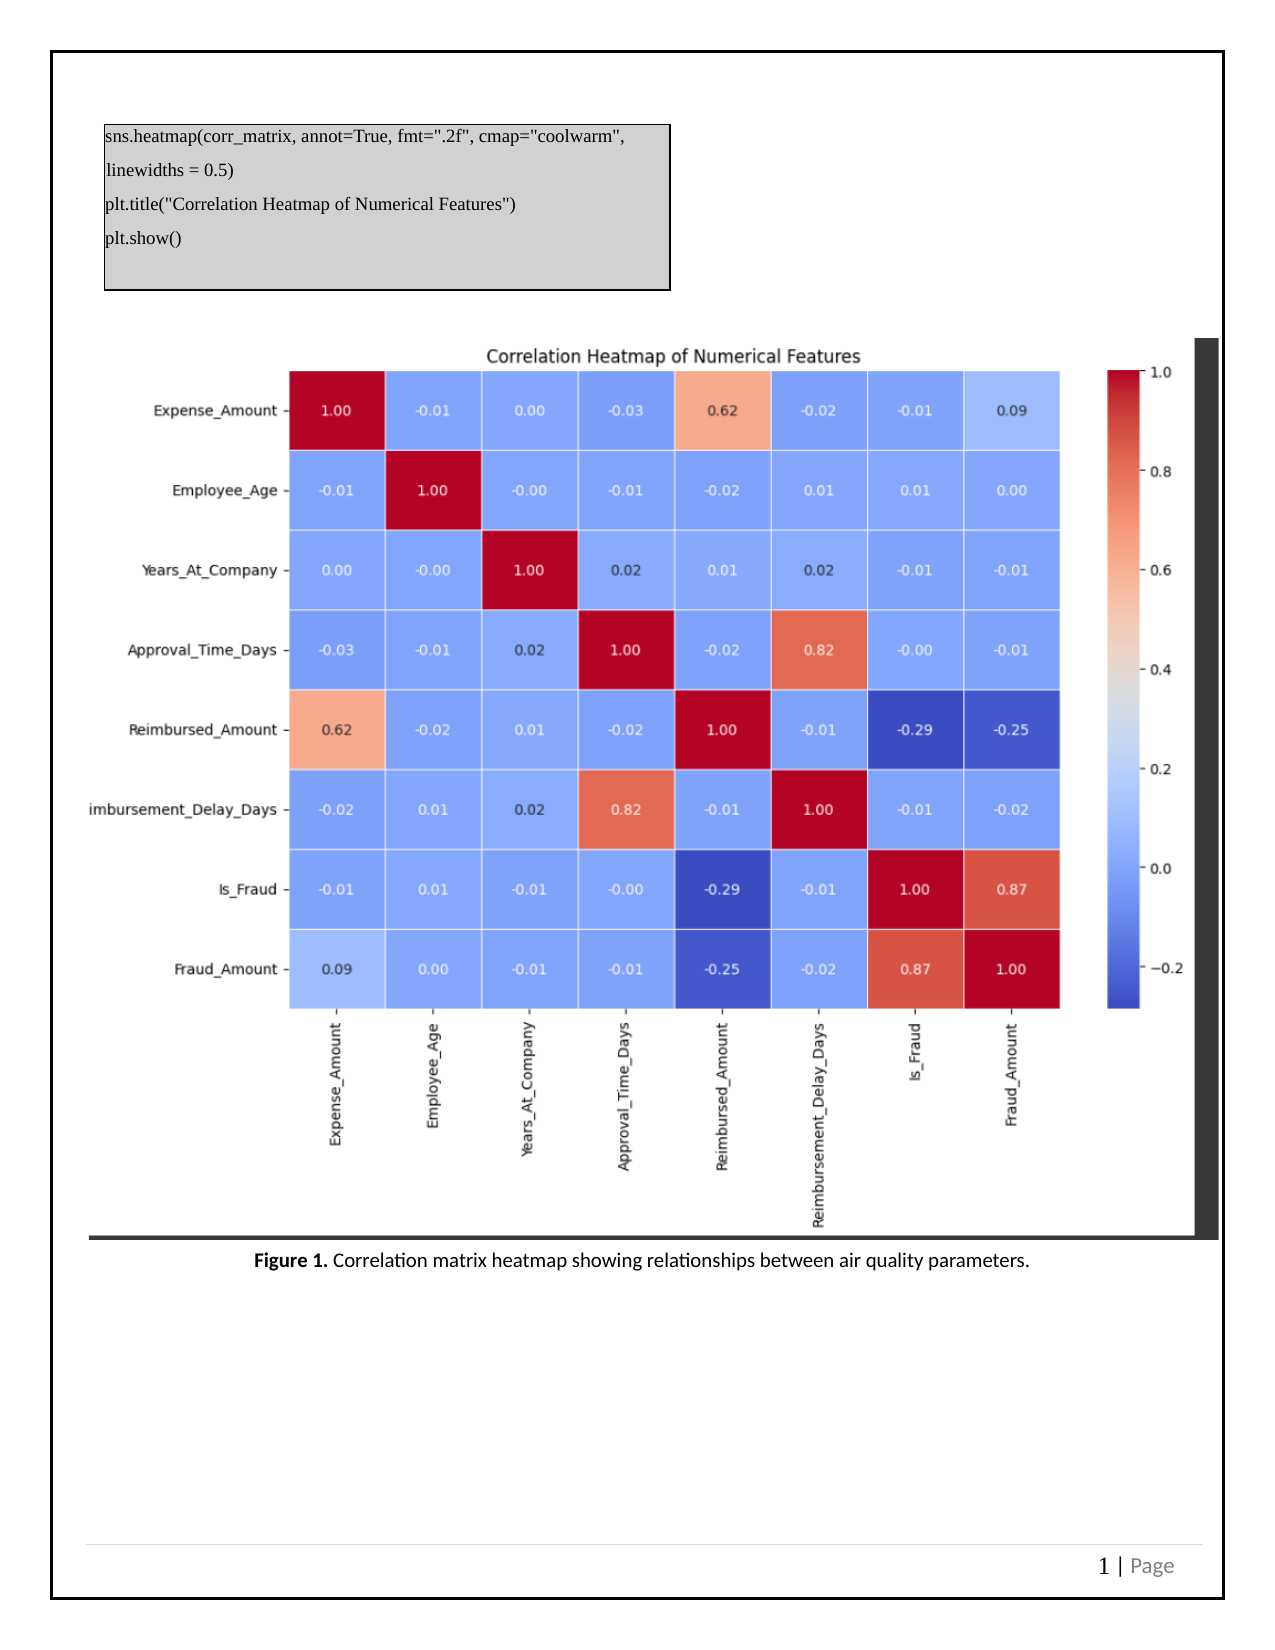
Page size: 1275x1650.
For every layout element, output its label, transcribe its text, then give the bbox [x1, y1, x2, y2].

picture [88, 338, 1219, 1240]
text sns.heatmap(corr_matrix, annot=True, fmt=".2f", cmap="coolwarm", linewidths = 0.5) [105, 125, 669, 181]
text plt.title("Correlation Heatmap of Numerical Features") [105, 192, 669, 214]
text plt.show() [105, 226, 669, 248]
text Figure 1. Correlation matrix heatmap showing relationships between air quality parameters. [254, 1247, 1218, 1273]
